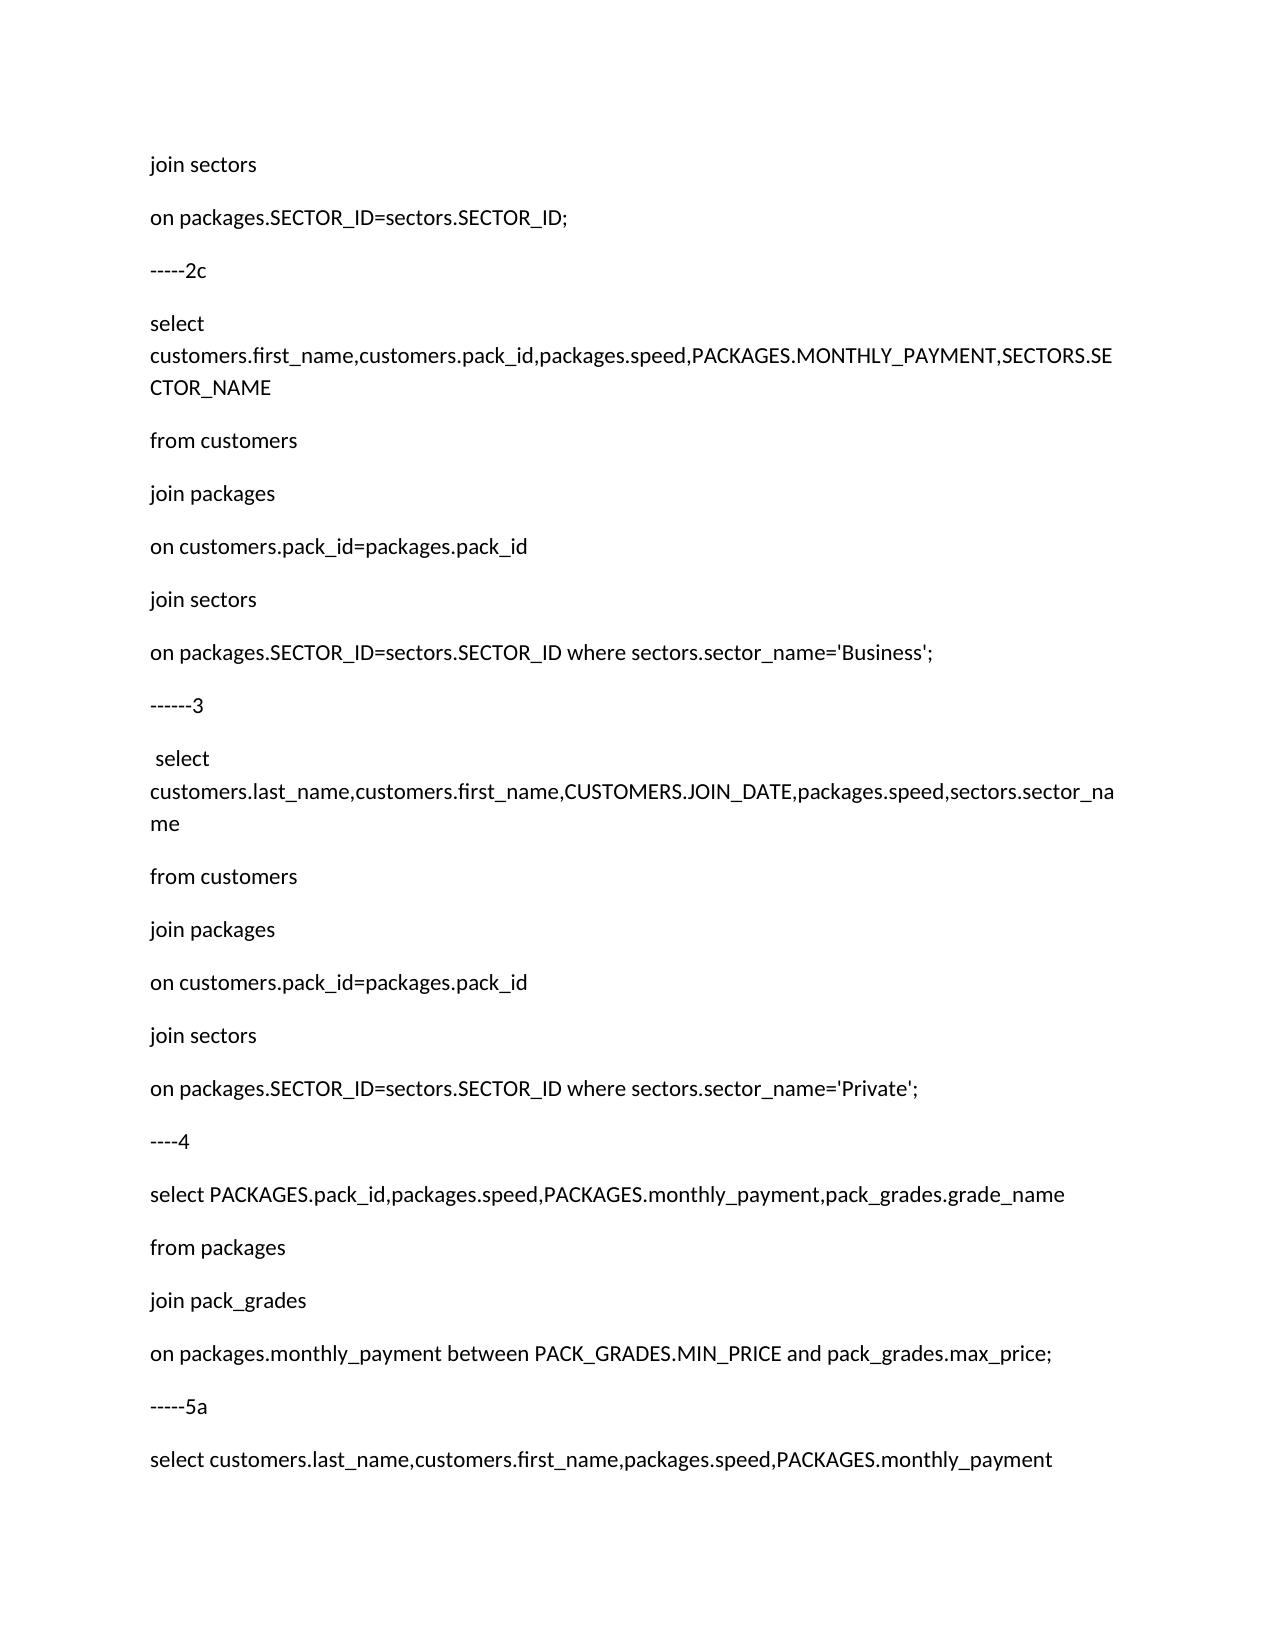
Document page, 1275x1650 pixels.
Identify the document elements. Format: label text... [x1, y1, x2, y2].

text from customers [150, 862, 1125, 890]
text on packages.monthly_payment between PACK_GRADES.MIN_PRICE and pack_grades.max_price; [150, 1339, 1125, 1367]
text join sectors [150, 1021, 1125, 1049]
text join packages [150, 479, 1125, 507]
text from packages [150, 1233, 1125, 1261]
text ----4 [150, 1127, 1125, 1155]
text from customers [150, 426, 1125, 454]
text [150, 1445, 1125, 1473]
text on customers.pack_id=packages.pack_id [150, 968, 1125, 996]
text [150, 309, 1125, 401]
text select customers.last_name,customers.first_name,CUSTOMERS.JOIN_DATE,packages.speed,sectors.sector_name [150, 744, 1125, 837]
text select PACKAGES.pack_id,packages.speed,PACKAGES.monthly_payment,pack_grades.grade_name [150, 1180, 1125, 1208]
text on customers.pack_id=packages.pack_id [150, 532, 1125, 561]
text ------3 [150, 692, 1125, 719]
text join packages [150, 915, 1125, 943]
text on packages.SECTOR_ID=sectors.SECTOR_ID where sectors.sector_name='Private'; [150, 1074, 1125, 1102]
text join pack_grades [150, 1286, 1125, 1314]
text on packages.SECTOR_ID=sectors.SECTOR_ID where sectors.sector_name='Business'; [150, 638, 1125, 667]
text join sectors [150, 150, 1125, 178]
text -----5a [150, 1392, 1125, 1420]
text join sectors [150, 586, 1125, 613]
text -----2c [150, 256, 1125, 284]
text on packages.SECTOR_ID=sectors.SECTOR_ID; [150, 203, 1125, 231]
